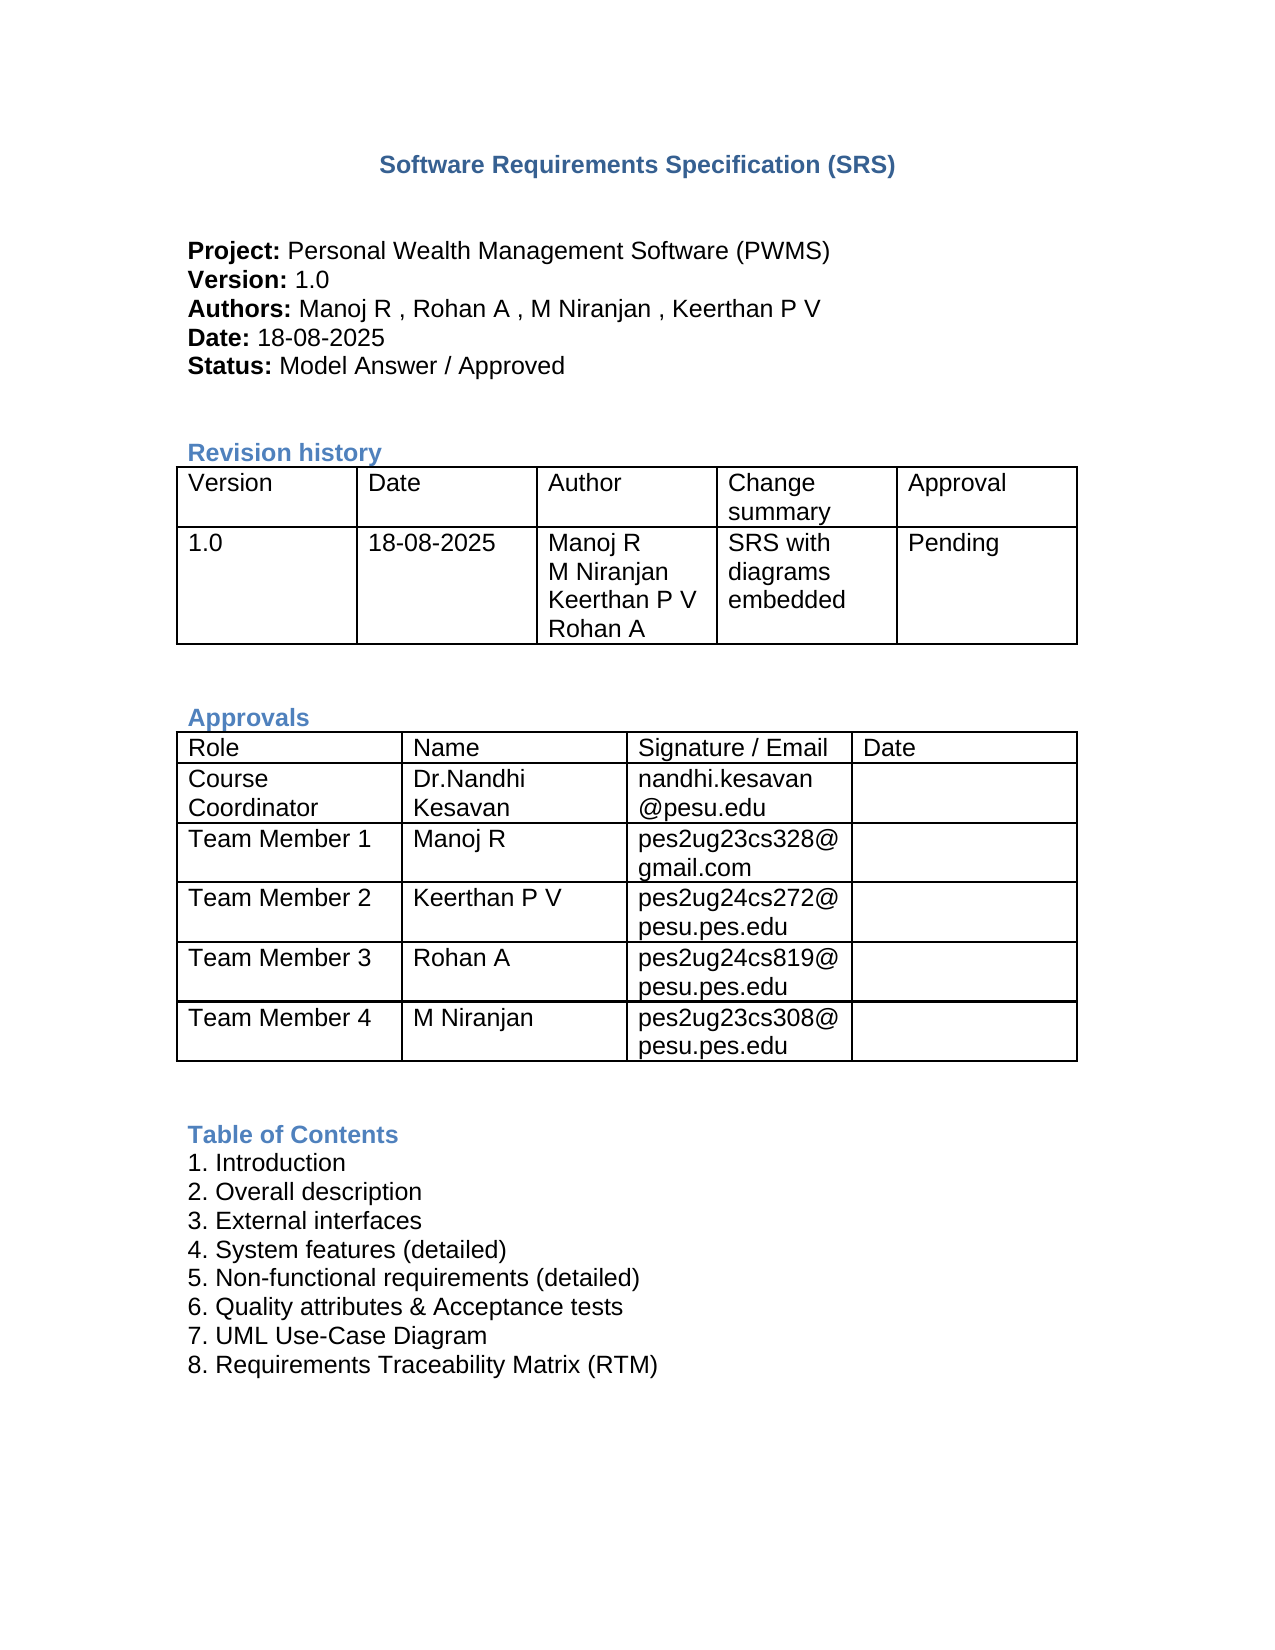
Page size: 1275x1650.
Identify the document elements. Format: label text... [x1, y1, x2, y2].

table_cell [853, 943, 1076, 1000]
table_cell pes2ug23cs328@gmail.com [628, 824, 851, 881]
table_cell Dr.Nandhi Kesavan [403, 764, 626, 822]
table_cell Course Coordinator [178, 764, 401, 822]
table_cell pes2ug23cs308@pesu.pes.edu [628, 1003, 851, 1060]
subtitle Software Requirements Specification (SRS) [187, 150, 1087, 179]
table_cell Keerthan P V [403, 883, 626, 941]
table_header Version [178, 468, 356, 526]
table_header Name [403, 733, 626, 762]
subtitle Revision history [187, 437, 1087, 466]
text Project: Personal Wealth Management Software (PWMS) Version: 1.0 Authors: Manoj R , Rohan A , M Niranjan , Keerthan P V Date: 18-08-2025 Status: Model Answer / Approved [187, 236, 1087, 380]
table_cell [853, 764, 1076, 822]
table_header Date [853, 733, 1076, 762]
table_cell pes2ug24cs272@pesu.pes.edu [628, 883, 851, 941]
subtitle Table of Contents [187, 1119, 1087, 1148]
table_header Date [358, 468, 536, 526]
table_header Author [538, 468, 716, 526]
text 1. Introduction 2. Overall description 3. External interfaces 4. System features (detailed) 5. Non-functional requirements (detailed) 6. Quality attributes & Acceptance tests 7. UML Use-Case Diagram 8. Requirements Traceability Matrix (RTM) [187, 1148, 1087, 1433]
table_cell 1.0 [178, 528, 356, 643]
table_cell [853, 824, 1076, 881]
table_header Approval [898, 468, 1076, 526]
table_cell pes2ug24cs819@pesu.pes.edu [628, 943, 851, 1000]
table_cell 18-08-2025 [358, 528, 536, 643]
table_cell SRS with diagrams embedded [718, 528, 896, 643]
table_cell Team Member 2 [178, 883, 401, 941]
table_header Role [178, 733, 401, 762]
table_cell nandhi.kesavan @pesu.edu [628, 764, 851, 822]
table_cell Team Member 3 [178, 943, 401, 1000]
subtitle Approvals [187, 702, 1087, 731]
table_header Change summary [718, 468, 896, 526]
table_cell [853, 883, 1076, 941]
table_cell Pending [898, 528, 1076, 643]
table_cell Team Member 1 [178, 824, 401, 881]
table_cell [853, 1003, 1076, 1060]
table_cell Manoj R [403, 824, 626, 881]
table_header Signature / Email [628, 733, 851, 762]
table_cell Manoj R M Niranjan Keerthan P V Rohan A [538, 528, 716, 643]
table_cell Team Member 4 [178, 1003, 401, 1060]
table_cell Rohan A [403, 943, 626, 1000]
table_cell M Niranjan [403, 1003, 626, 1060]
